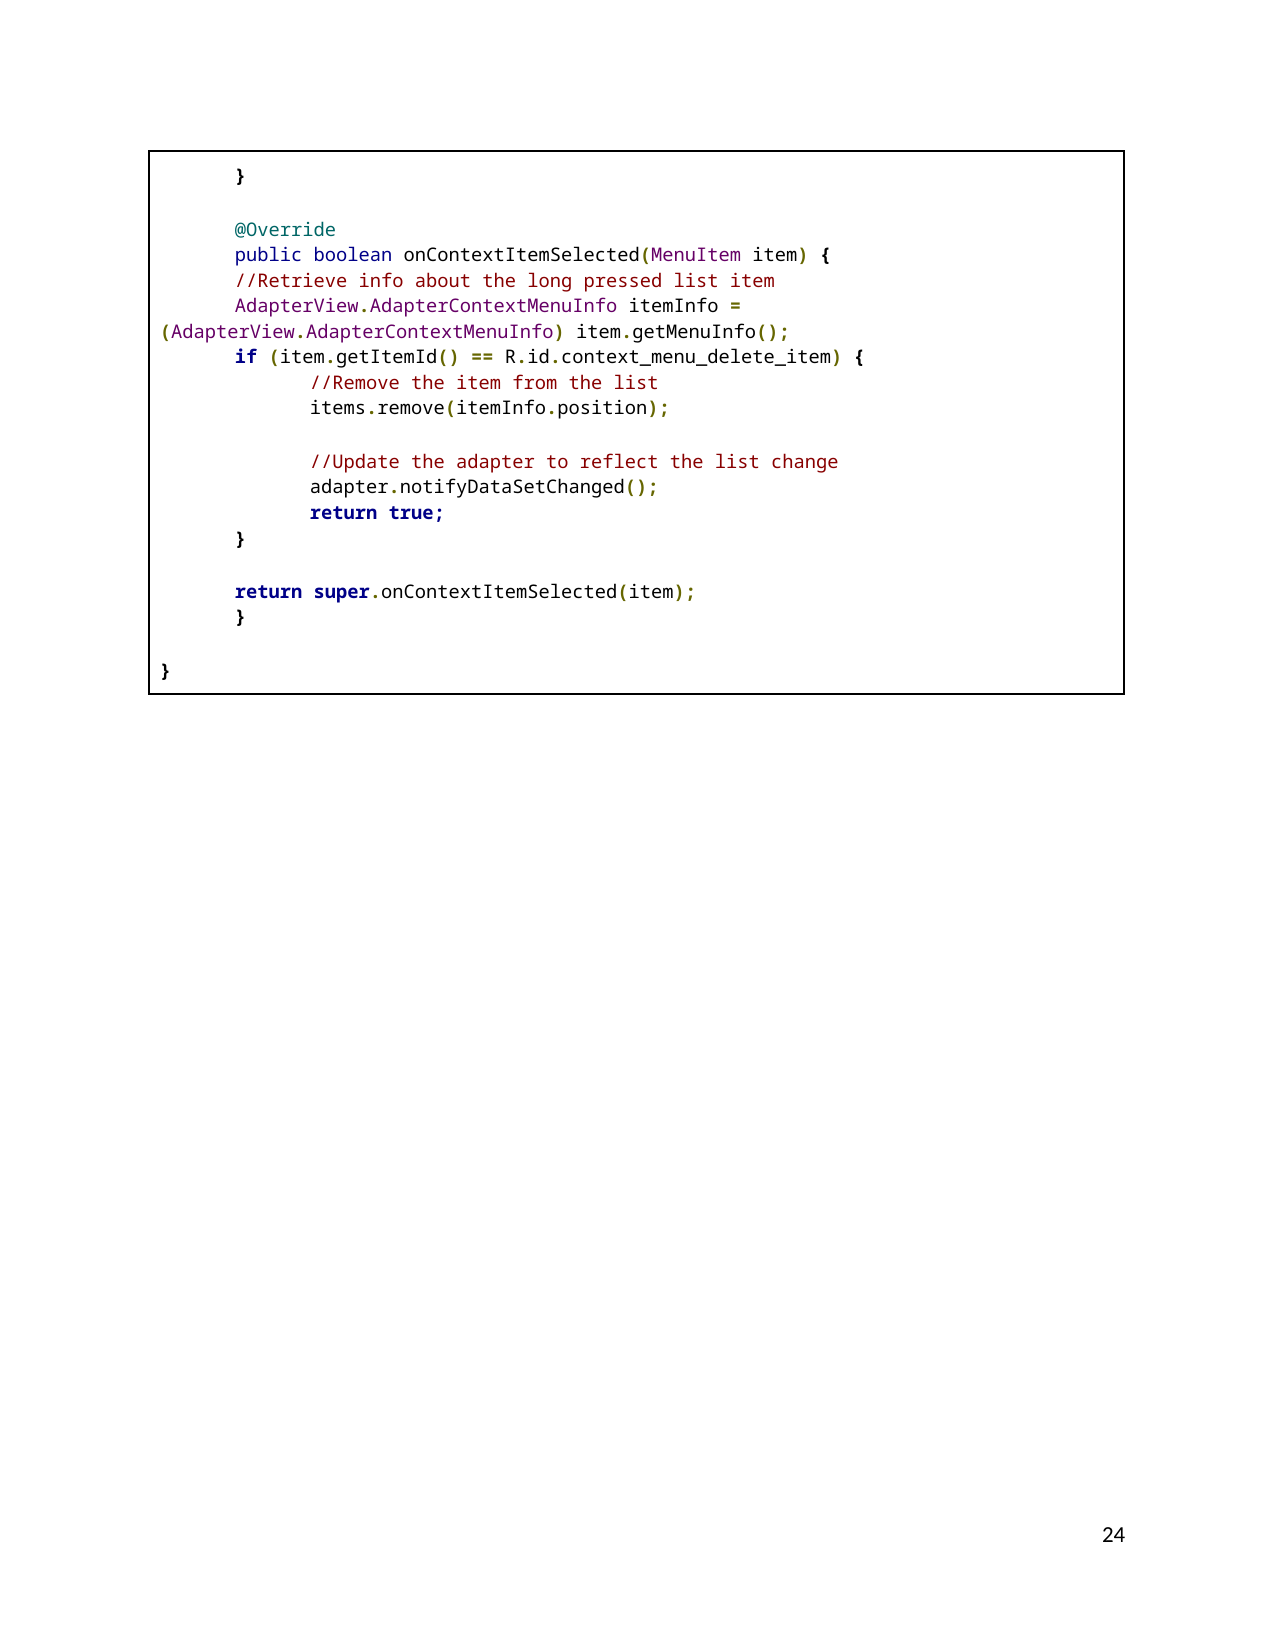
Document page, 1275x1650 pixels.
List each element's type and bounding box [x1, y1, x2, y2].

table_header [150, 152, 1123, 693]
